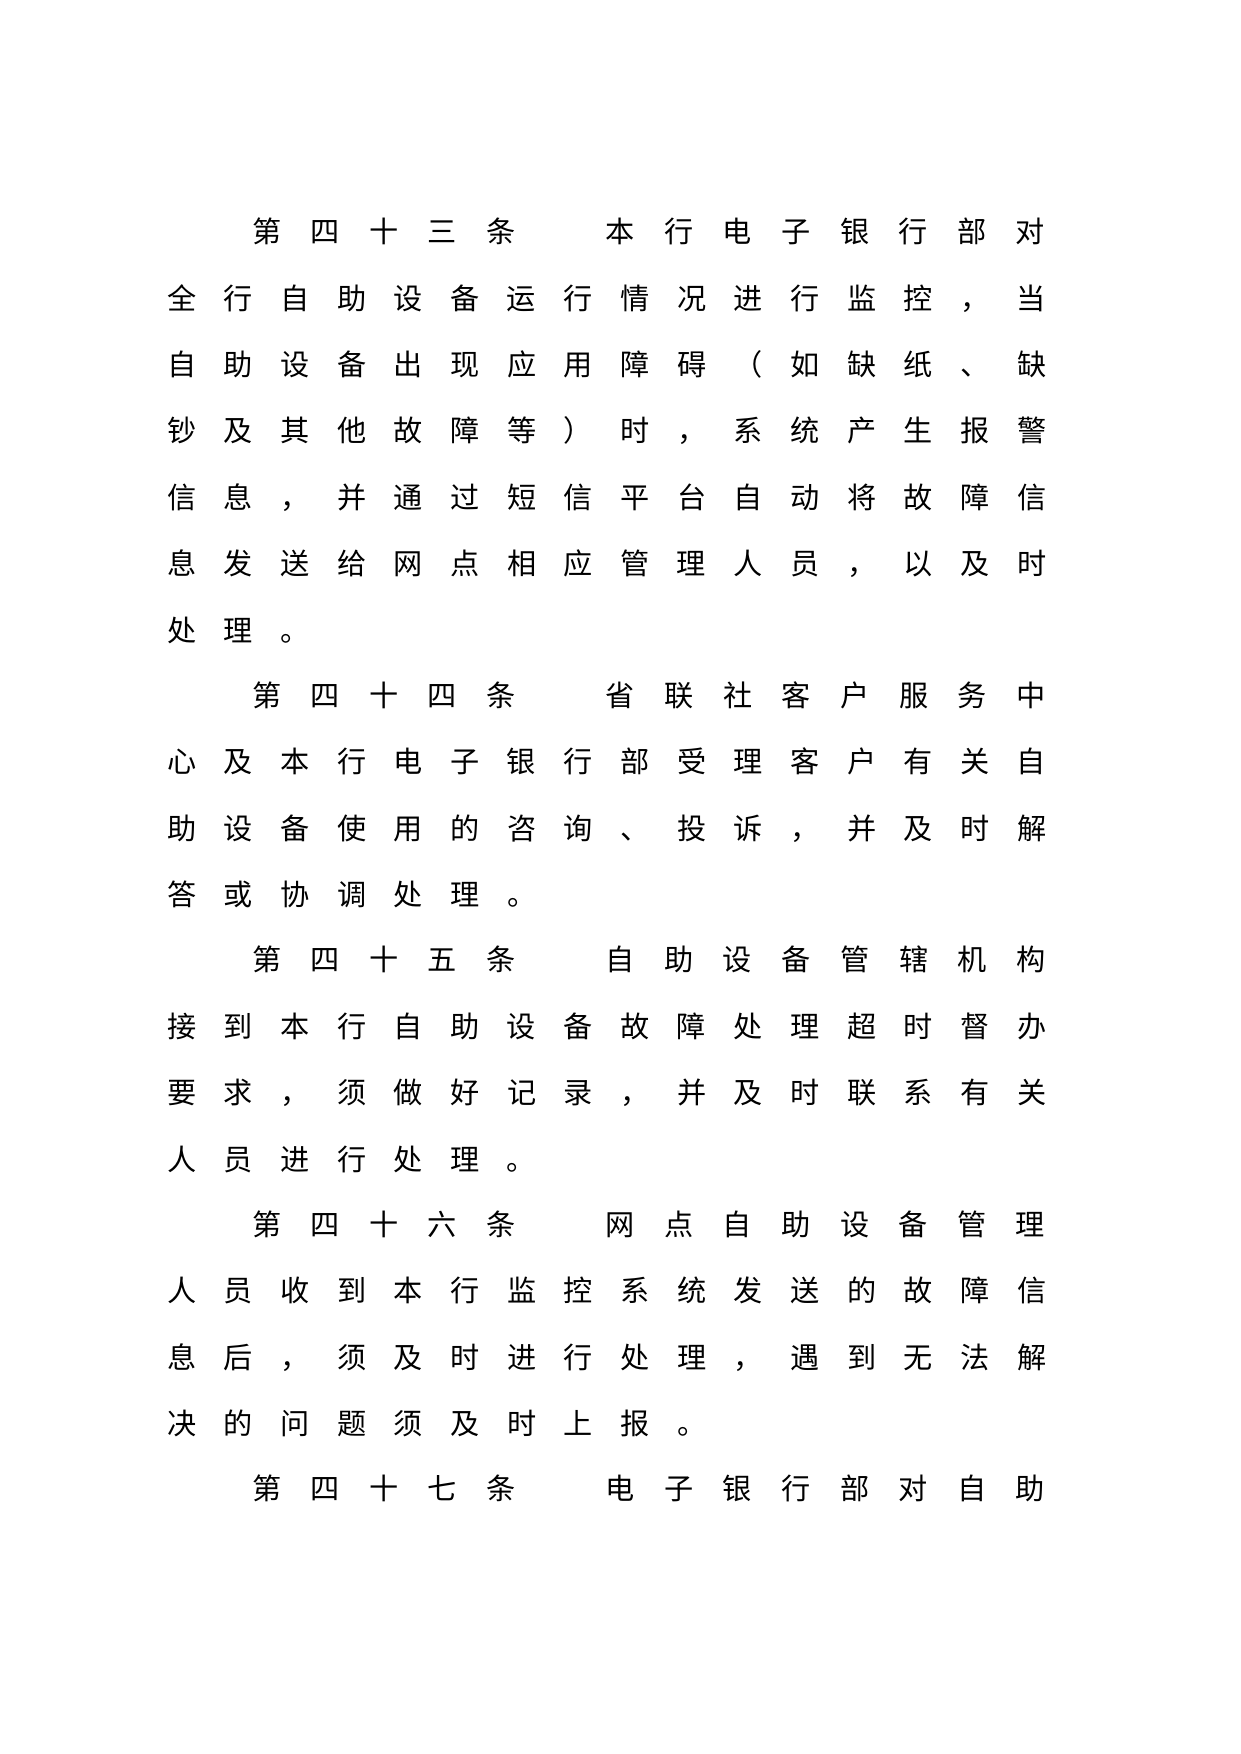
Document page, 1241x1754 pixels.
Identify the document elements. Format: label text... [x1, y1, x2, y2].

text 第四十三条 本行电子银行部对全行自助设备运行情况进行监控，当自助设备出现应用障碍（如缺纸、缺钞及其他故障等）时，系统产生报警信息，并通过短信平台自动将故障信息发送给网点相应管理人员，以及时处理。 [167, 208, 1073, 650]
text 第四十六条 网点自助设备管理人员收到本行监控系统发送的故障信息后，须及时进行处理，遇到无法解决的问题须及时上报。 [167, 1201, 1073, 1444]
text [167, 1465, 1073, 1509]
text 第四十五条 自助设备管辖机构接到本行自助设备故障处理超时督办要求，须做好记录，并及时联系有关人员进行处理。 [167, 936, 1073, 1179]
text 第四十四条 省联社客户服务中心及本行电子银行部受理客户有关自助设备使用的咨询、投诉，并及时解答或协调处理。 [167, 672, 1073, 915]
